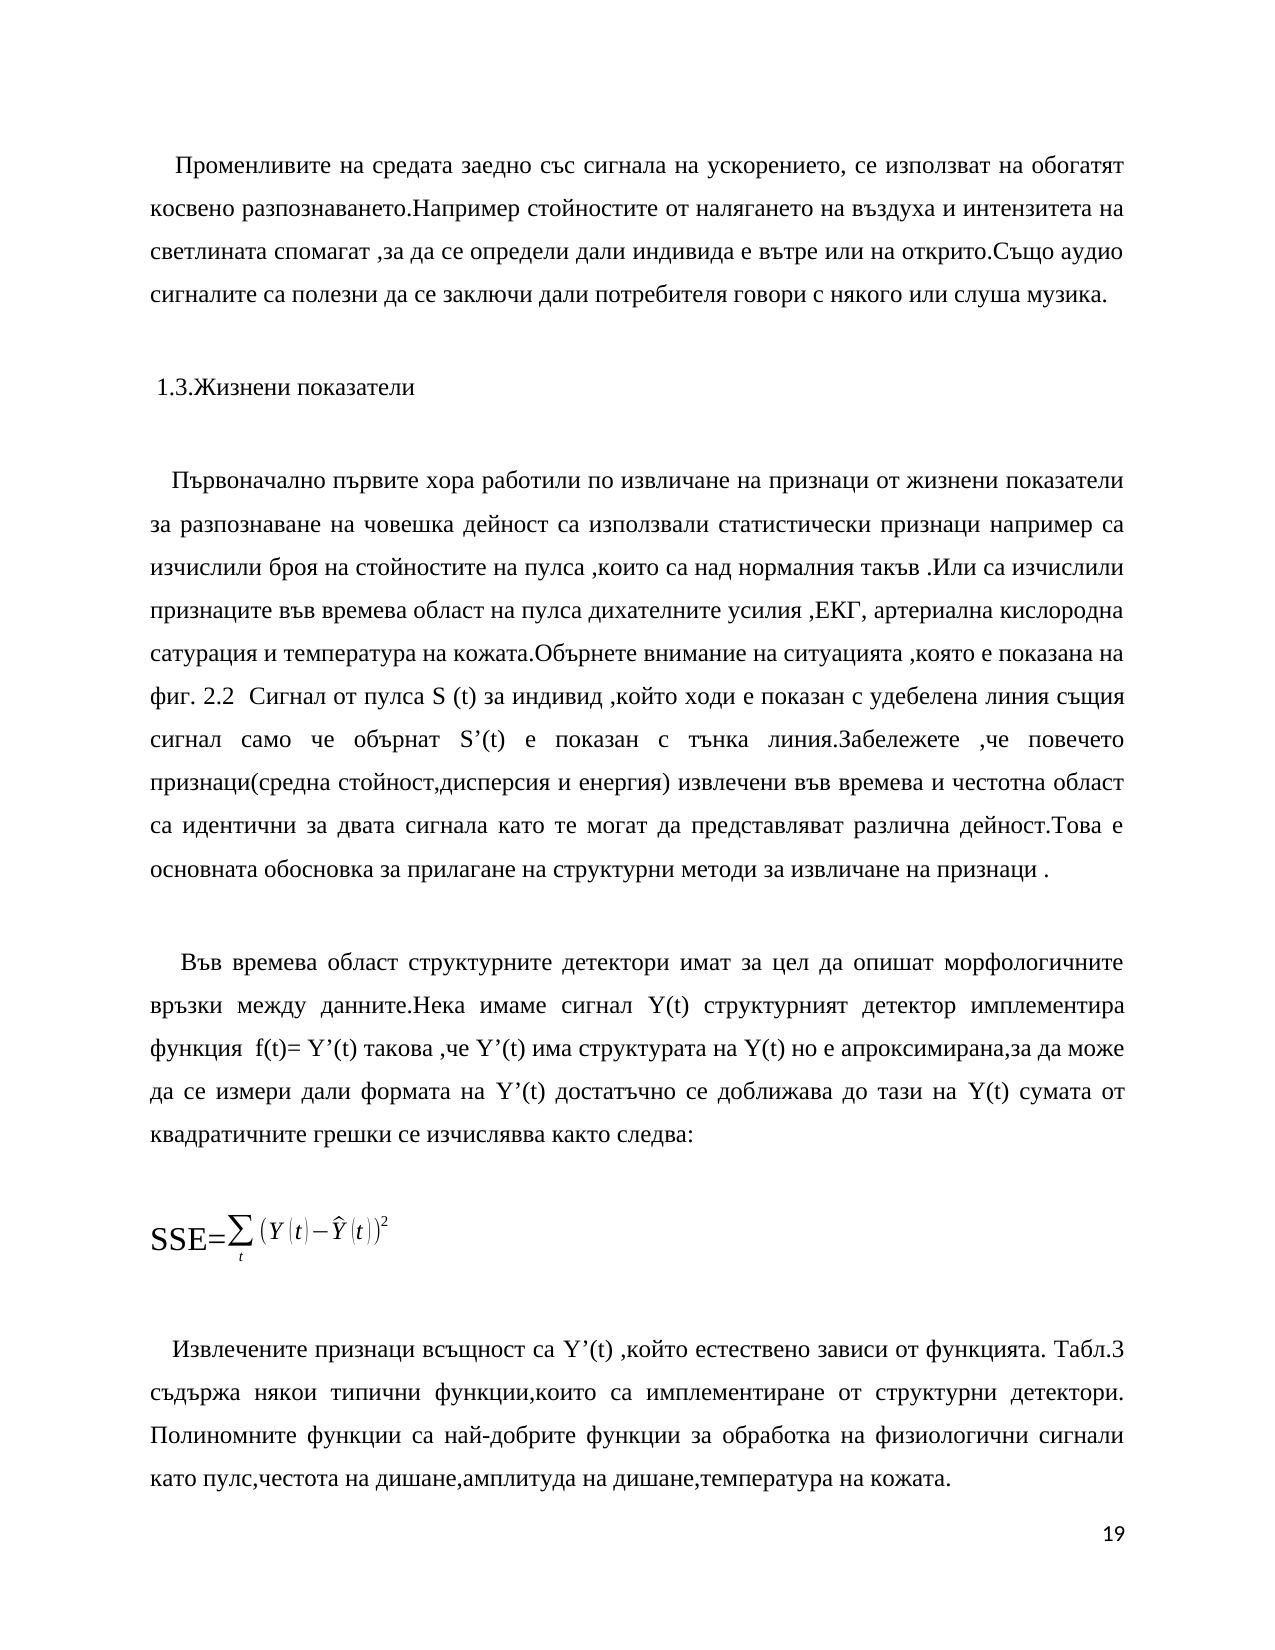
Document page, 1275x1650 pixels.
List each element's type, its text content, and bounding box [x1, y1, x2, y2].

text SSE= [150, 1212, 1125, 1264]
text 1.3.Жизнени показатели [150, 372, 1125, 401]
text Извлечените признаци всъщност са Y’(t) ,който естествено зависи от функцията. Табл.3 съдържа някои типични функции,които са имплементиране от структурни детектори. Полиномните функции са най-добрите функции за обработка на физиологични сигнали като пулс,честота на дишане,амплитуда на дишане,температура на кожата. [150, 1334, 1125, 1492]
text Във времева област структурните детектори имат за цел да опишат морфологичните връзки между данните.Нека имаме сигнал Y(t) структурният детектор имплементира функция f(t)= Y’(t) такова ,че Y’(t) има структурата на Y(t) но е апроксимирана,за да може да се измери дали формата на Y’(t) достатъчно се доближава до тази на Y(t) сумата от квадратичните грешки се изчислявва както следва: [150, 947, 1125, 1148]
text Първоначално първите хора работили по извличане на признаци от жизнени показатели за разпознаване на човешка дейност са използвали статистически признаци например са изчислили броя на стойностите на пулса ,които са над нормалния такъв .Или са изчислили признаците във времева област на пулса дихателните усилия ,ЕКГ, артериална кислородна сатурация и температура на кожата.Обърнете внимание на ситуацията ,която е показана на фиг. 2.2 Сигнал от пулса S (t) за индивид ,който ходи е показан с удебелена линия същия сигнал само че обърнат S’(t) е показан с тънка линия.Забележете ,че повечето признаци(средна стойност,дисперсия и енергия) извлечени във времева и честотна област са идентични за двата сигнала като те могат да представляват различна дейност.Това е основната обосновка за прилагане на структурни методи за извличане на признаци . [150, 466, 1125, 882]
text Променливите на средата заедно със сигнала на ускорението, се използват на обогатят косвено разпознаването.Например стойностите от налягането на въздуха и интензитета на светлината спомагат ,за да се определи дали индивида е вътре или на открито.Също аудио сигналите са полезни да се заключи дали потребителя говори с някого или слуша музика. [150, 150, 1125, 308]
